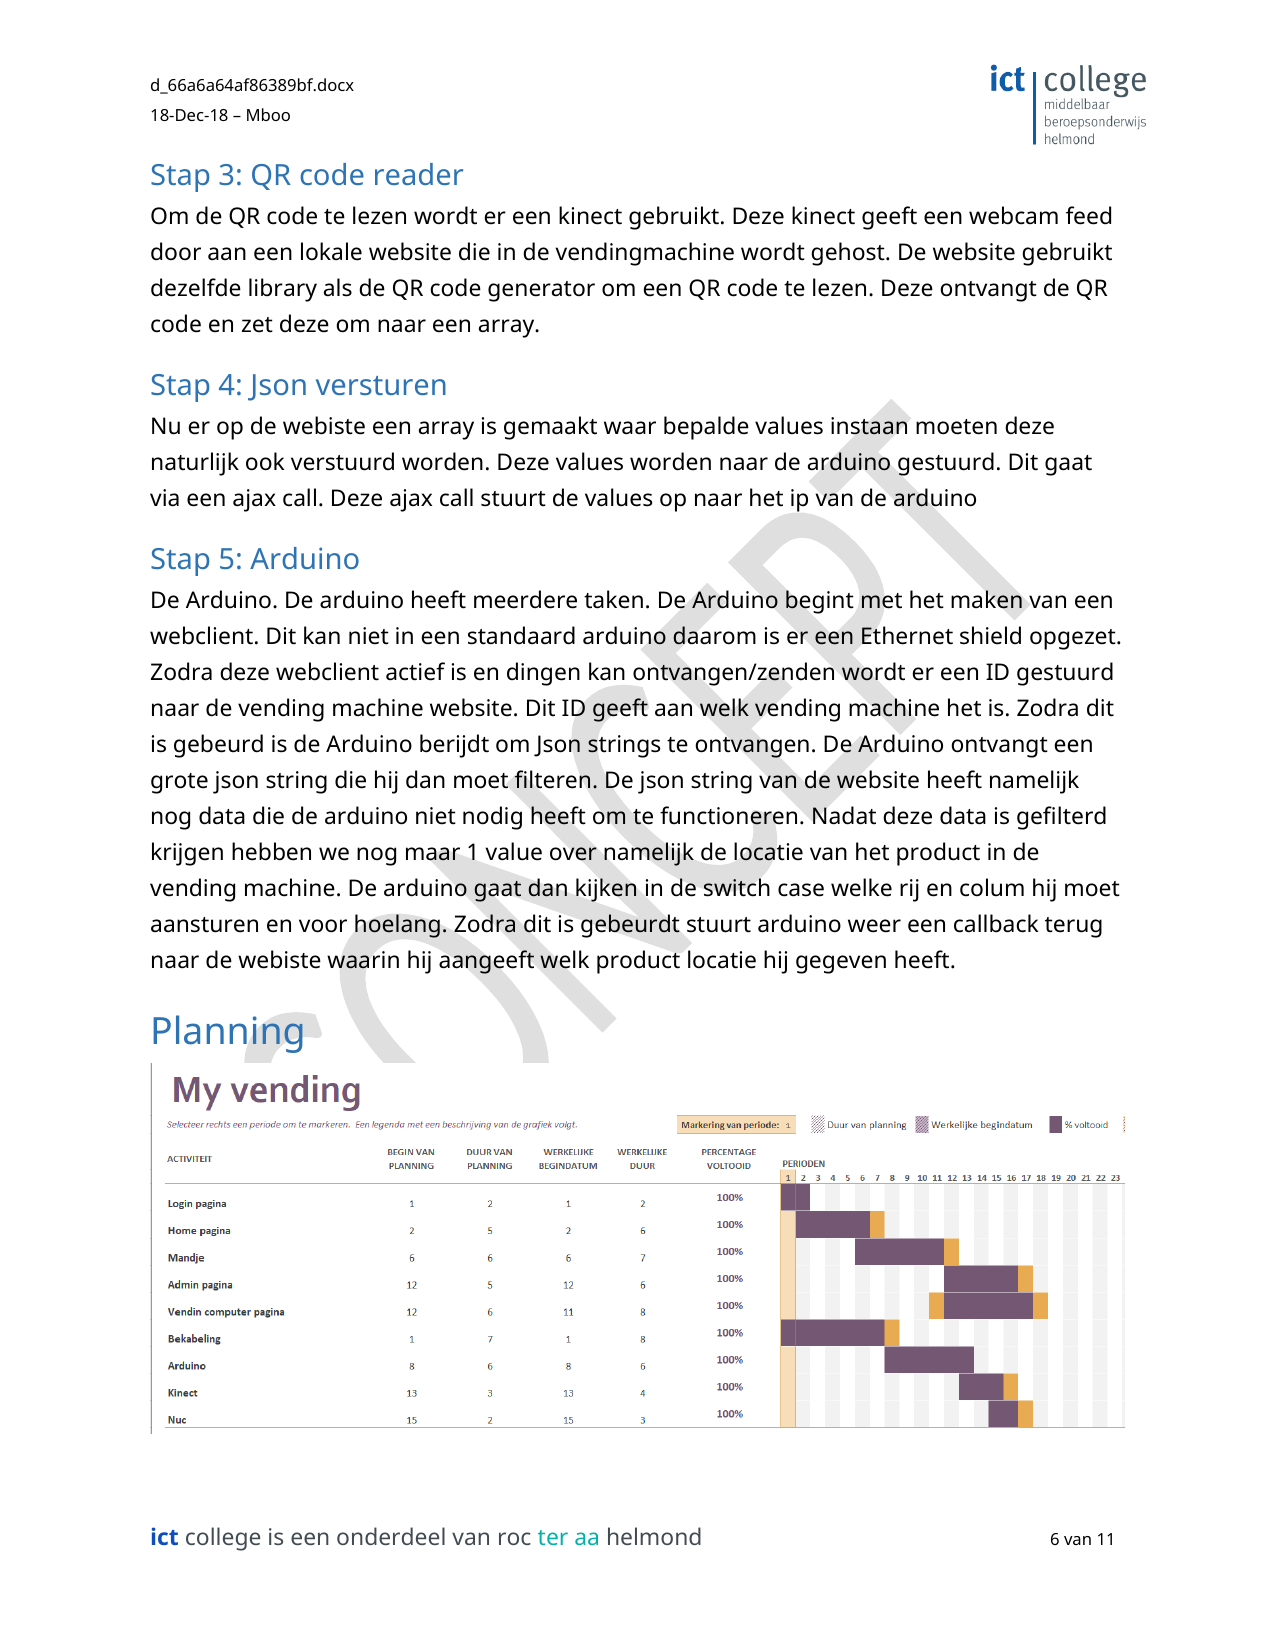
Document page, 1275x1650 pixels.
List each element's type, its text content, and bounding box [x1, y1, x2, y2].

text Om de QR code te lezen wordt er een kinect gebruikt. Deze kinect geeft een webcam feed door aan een lokale website die in de vendingmachine wordt gehost. De website gebruikt dezelfde library als de QR code generator om een QR code te lezen. Deze ontvangt de QR code en zet deze om naar een array. [150, 200, 1125, 339]
subtitle Stap 4: Json versturen [150, 364, 1125, 404]
text De Arduino. De arduino heeft meerdere taken. De Arduino begint met het maken van een webclient. Dit kan niet in een standaard arduino daarom is er een Ethernet shield opgezet. Zodra deze webclient actief is en dingen kan ontvangen/zenden wordt er een ID gestuurd naar de vending machine website. Dit ID geeft aan welk vending machine het is. Zodra dit is gebeurd is de Arduino berijdt om Json strings te ontvangen. De Arduino ontvangt een grote json string die hij dan moet filteren. De json string van de website heeft namelijk nog data die de arduino niet nodig heeft om te functioneren. Nadat deze data is gefilterd krijgen hebben we nog maar 1 value over namelijk de locatie van het product in de vending machine. De arduino gaat dan kijken in de switch case welke rij en colum hij moet aansturen en voor hoelang. Zodra dit is gebeurdt stuurt arduino weer een callback terug naar de webiste waarin hij aangeeft welk product locatie hij gegeven heeft. [150, 584, 1125, 975]
subtitle Stap 3: QR code reader [150, 154, 1125, 194]
picture [988, 62, 1150, 149]
subtitle Stap 5: Arduino [150, 539, 1125, 578]
picture [150, 1063, 1125, 1434]
text Nu er op de webiste een array is gemaakt waar bepalde values instaan moeten deze naturlijk ook verstuurd worden. Deze values worden naar de arduino gestuurd. Dit gaat via een ajax call. Deze ajax call stuurt de values op naar het ip van de arduino [150, 410, 1125, 513]
subtitle Planning [150, 1004, 1125, 1056]
